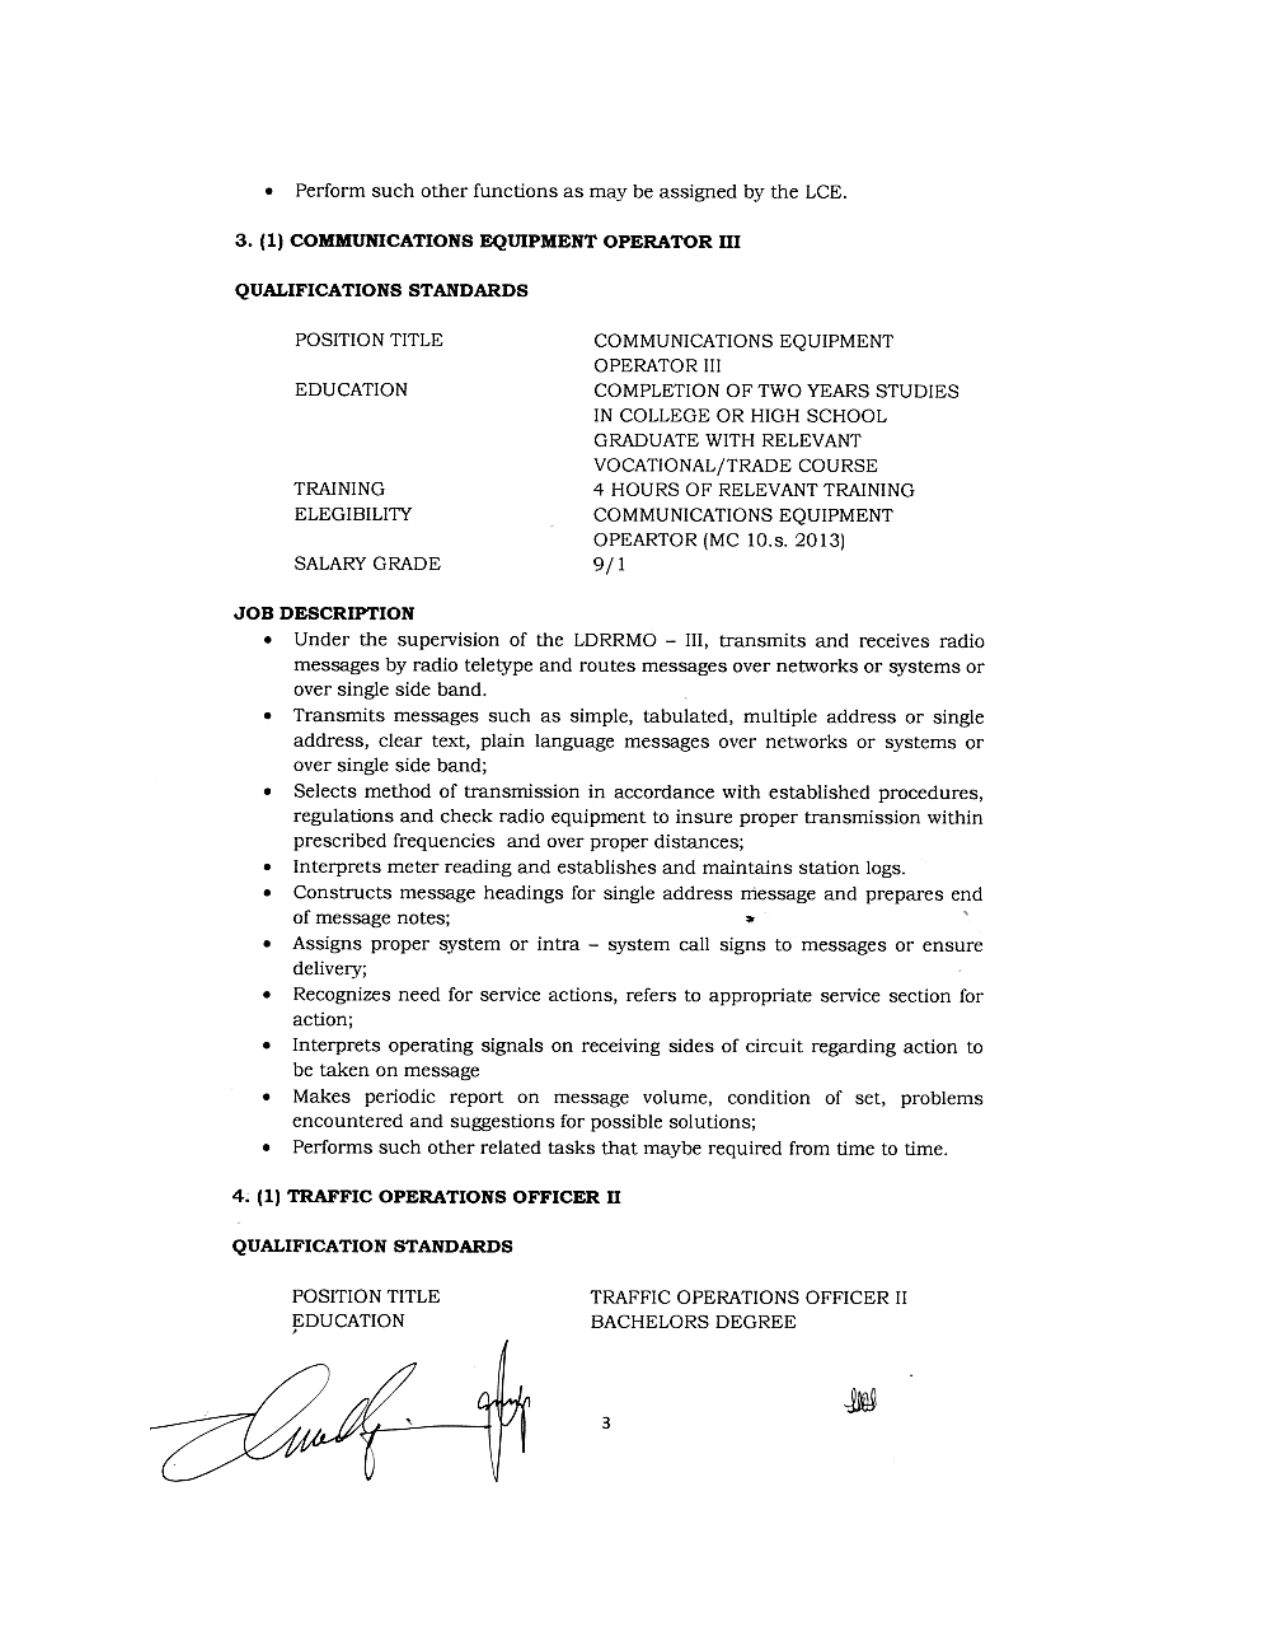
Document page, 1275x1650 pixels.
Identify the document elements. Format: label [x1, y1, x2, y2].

picture [150, 149, 1027, 1500]
